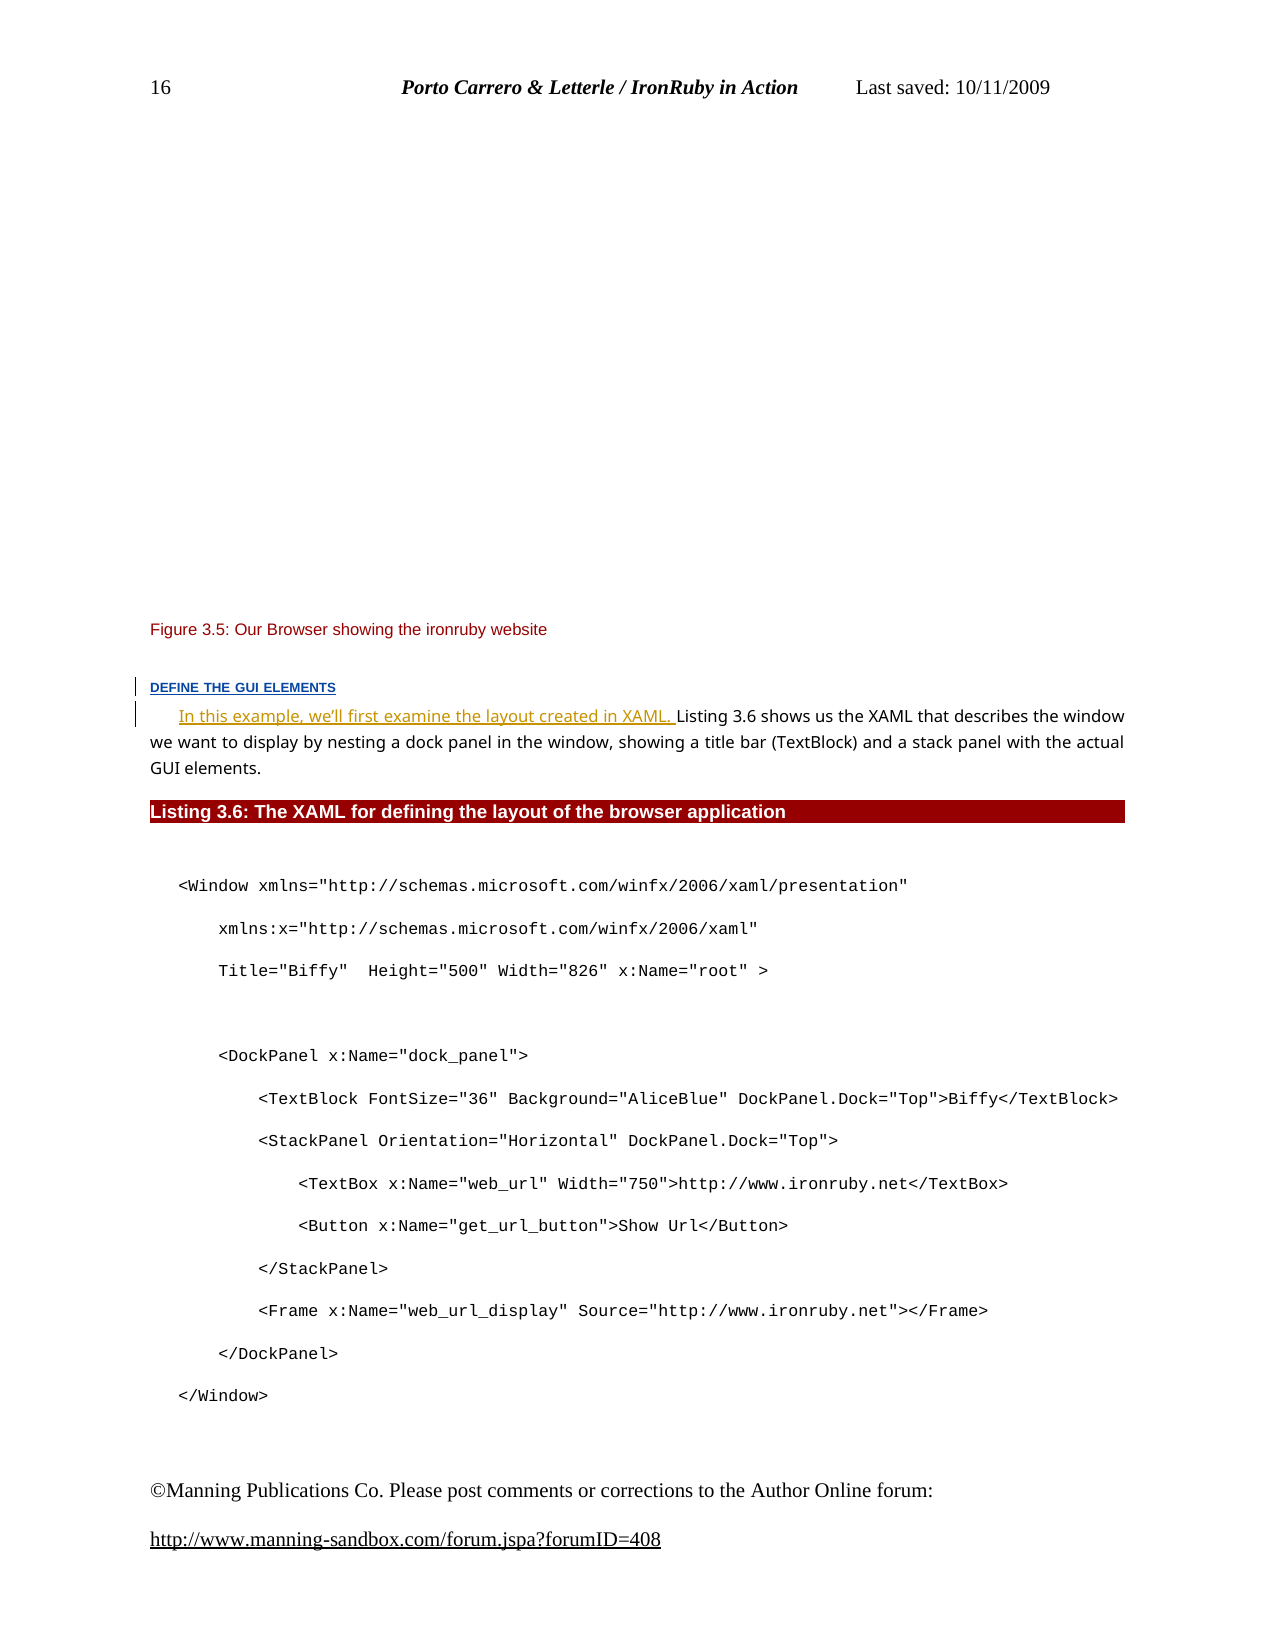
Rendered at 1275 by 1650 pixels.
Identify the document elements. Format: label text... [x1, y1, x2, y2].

text Title="Biffy" Height="500" Width="826" x:Name="root" > [178, 963, 1125, 982]
text <Button x:Name="get_url_button">Show Url</Button> [178, 1218, 1125, 1237]
text <TextBox x:Name="web_url" Width="750">http://www.ironruby.net</TextBox> [178, 1176, 1125, 1194]
text Figure 3.5: Our Browser showing the ironruby website [150, 619, 1125, 639]
text Listing 3.6 shows us the XAML that describes the window we want to display by nesting a dock panel in the window, showing a title bar (TextBlock) and a stack panel with the actual GUI elements. [150, 701, 1125, 779]
list Listing 3.6: The XAML for defining the layout of the browser application [150, 800, 1125, 823]
text xmlns:x="http://schemas.microsoft.com/winfx/2006/xaml" [178, 921, 1125, 939]
text <StackPanel Orientation="Horizontal" DockPanel.Dock="Top"> [178, 1133, 1125, 1152]
text <Window xmlns="http://schemas.microsoft.com/winfx/2006/xaml/presentation" [178, 878, 1125, 897]
text <TextBlock FontSize="36" Background="AliceBlue" DockPanel.Dock="Top">Biffy</TextBlock> [178, 1091, 1125, 1109]
text </DockPanel> [178, 1346, 1125, 1364]
text <Frame x:Name="web_url_display" Source="http://www.ironruby.net"></Frame> [178, 1303, 1125, 1322]
text </StackPanel> [178, 1261, 1125, 1279]
text </Window> [178, 1388, 1125, 1407]
text <DockPanel x:Name="dock_panel"> [178, 1048, 1125, 1067]
